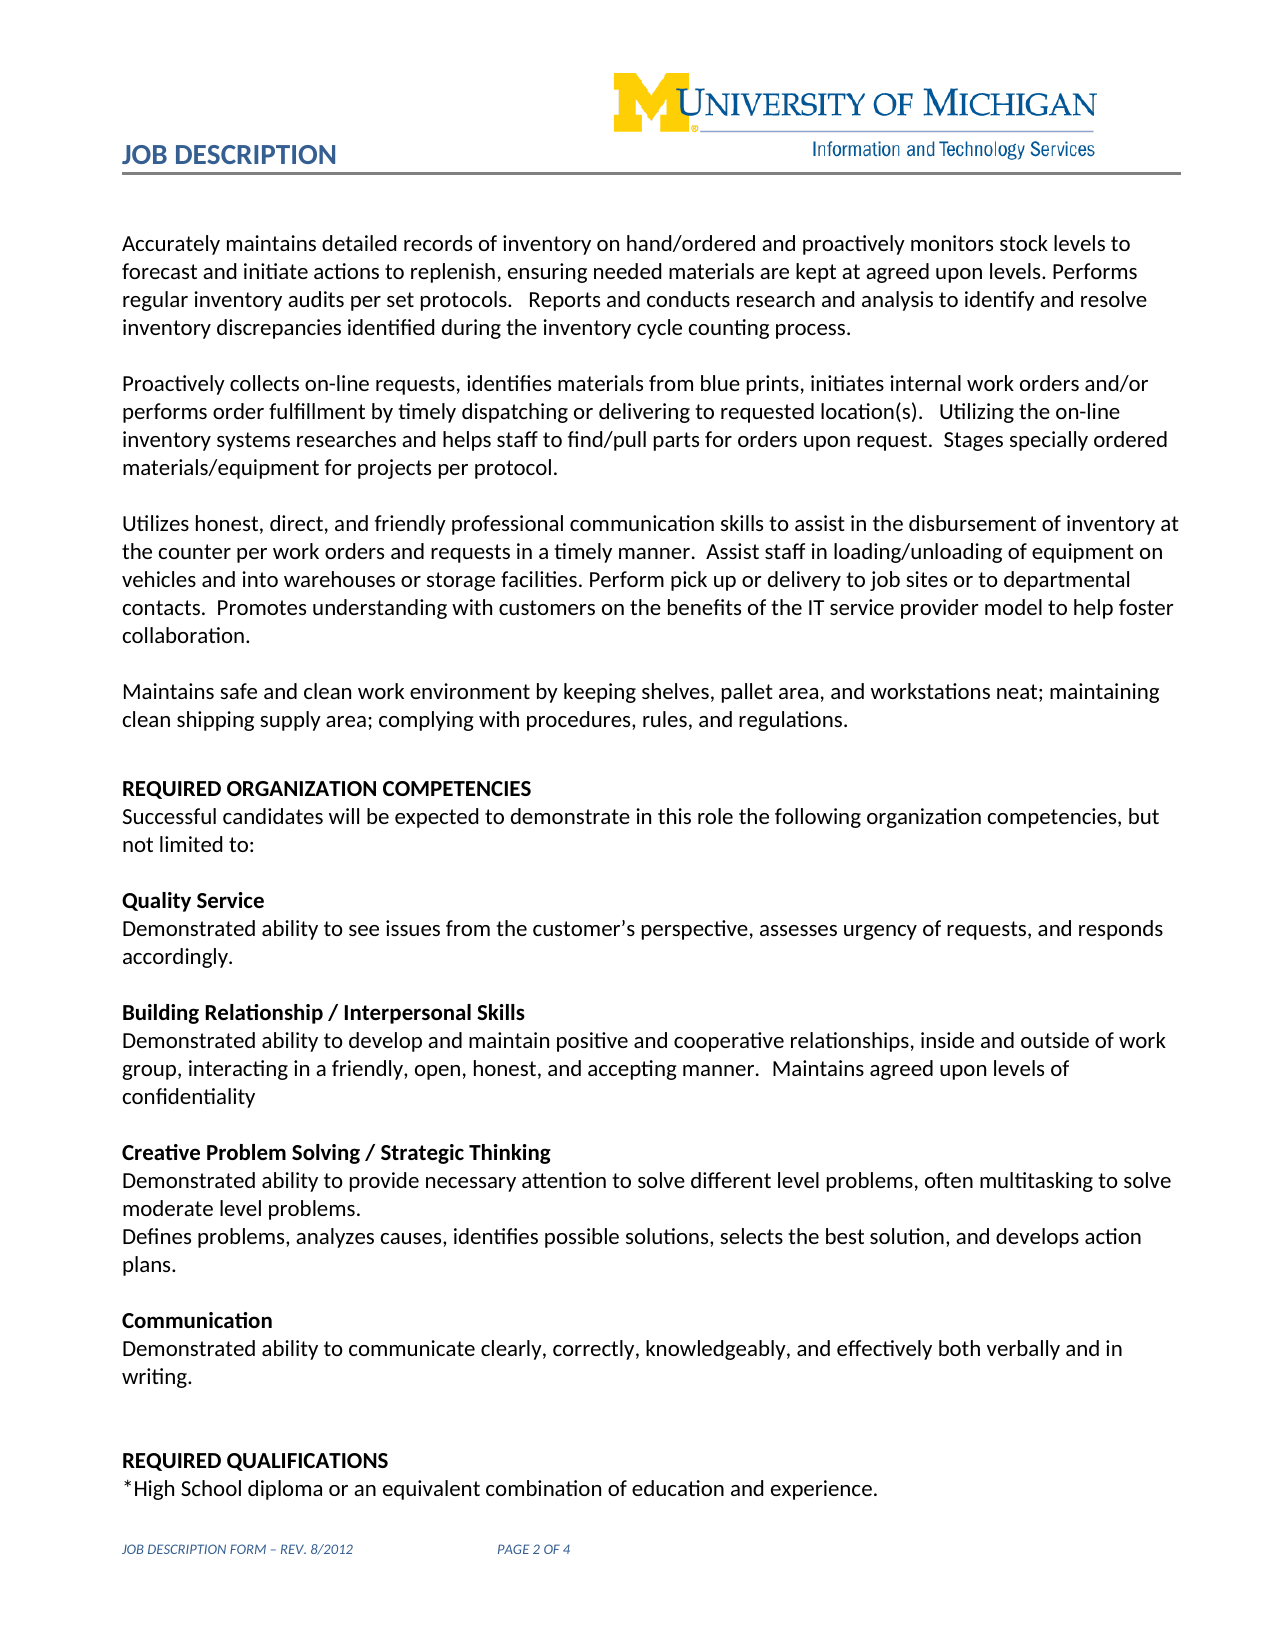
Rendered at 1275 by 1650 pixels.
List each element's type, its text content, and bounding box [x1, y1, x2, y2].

text Creative Problem Solving / Strategic Thinking [122, 1138, 1181, 1166]
text REQUIRED QUALIFICATIONS [122, 1446, 1181, 1474]
text Maintains safe and clean work environment by keeping shelves, pallet area, and workstations neat; maintaining clean shipping supply area; complying with procedures, rules, and regulations. [122, 677, 1181, 733]
text Communication [122, 1306, 1181, 1334]
text Proactively collects on-line requests, identifies materials from blue prints, initiates internal work orders and/or performs order fulfillment by timely dispatching or delivering to requested location(s). Utilizing the on-line inventory systems researches and helps staff to find/pull parts for orders upon request. Stages specially ordered materials/equipment for projects per protocol. [122, 369, 1181, 481]
text REQUIRED ORGANIZATION COMPETENCIES [122, 774, 1181, 802]
text Building Relationship / Interpersonal Skills [122, 998, 1181, 1026]
picture [613, 73, 1110, 165]
text Successful candidates will be expected to demonstrate in this role the following organization competencies, but not limited to: [122, 802, 1181, 858]
text Utilizes honest, direct, and friendly professional communication skills to assist in the disbursement of inventory at the counter per work orders and requests in a timely manner. Assist staff in loading/unloading of equipment on vehicles and into warehouses or storage facilities. Perform pick up or delivery to job sites or to departmental contacts. Promotes understanding with customers on the benefits of the IT service provider model to help foster collaboration. [122, 509, 1181, 649]
text *High School diploma or an equivalent combination of education and experience. [122, 1474, 1181, 1502]
text Demonstrated ability to see issues from the customer’s perspective, assesses urgency of requests, and responds accordingly. [122, 914, 1181, 970]
text Demonstrated ability to communicate clearly, correctly, knowledgeably, and effectively both verbally and in writing. [122, 1334, 1181, 1390]
text Quality Service [122, 886, 1181, 914]
text Defines problems, analyzes causes, identifies possible solutions, selects the best solution, and develops action plans. [122, 1222, 1181, 1278]
text Demonstrated ability to develop and maintain positive and cooperative relationships, inside and outside of work group, interacting in a friendly, open, honest, and accepting manner. Maintains agreed upon levels of confidentiality [122, 1026, 1181, 1110]
text Demonstrated ability to provide necessary attention to solve different level problems, often multitasking to solve moderate level problems. [122, 1166, 1181, 1222]
text Accurately maintains detailed records of inventory on hand/ordered and proactively monitors stock levels to forecast and initiate actions to replenish, ensuring needed materials are kept at agreed upon levels. Performs regular inventory audits per set protocols. Reports and conducts research and analysis to identify and resolve inventory discrepancies identified during the inventory cycle counting process. [122, 229, 1181, 341]
